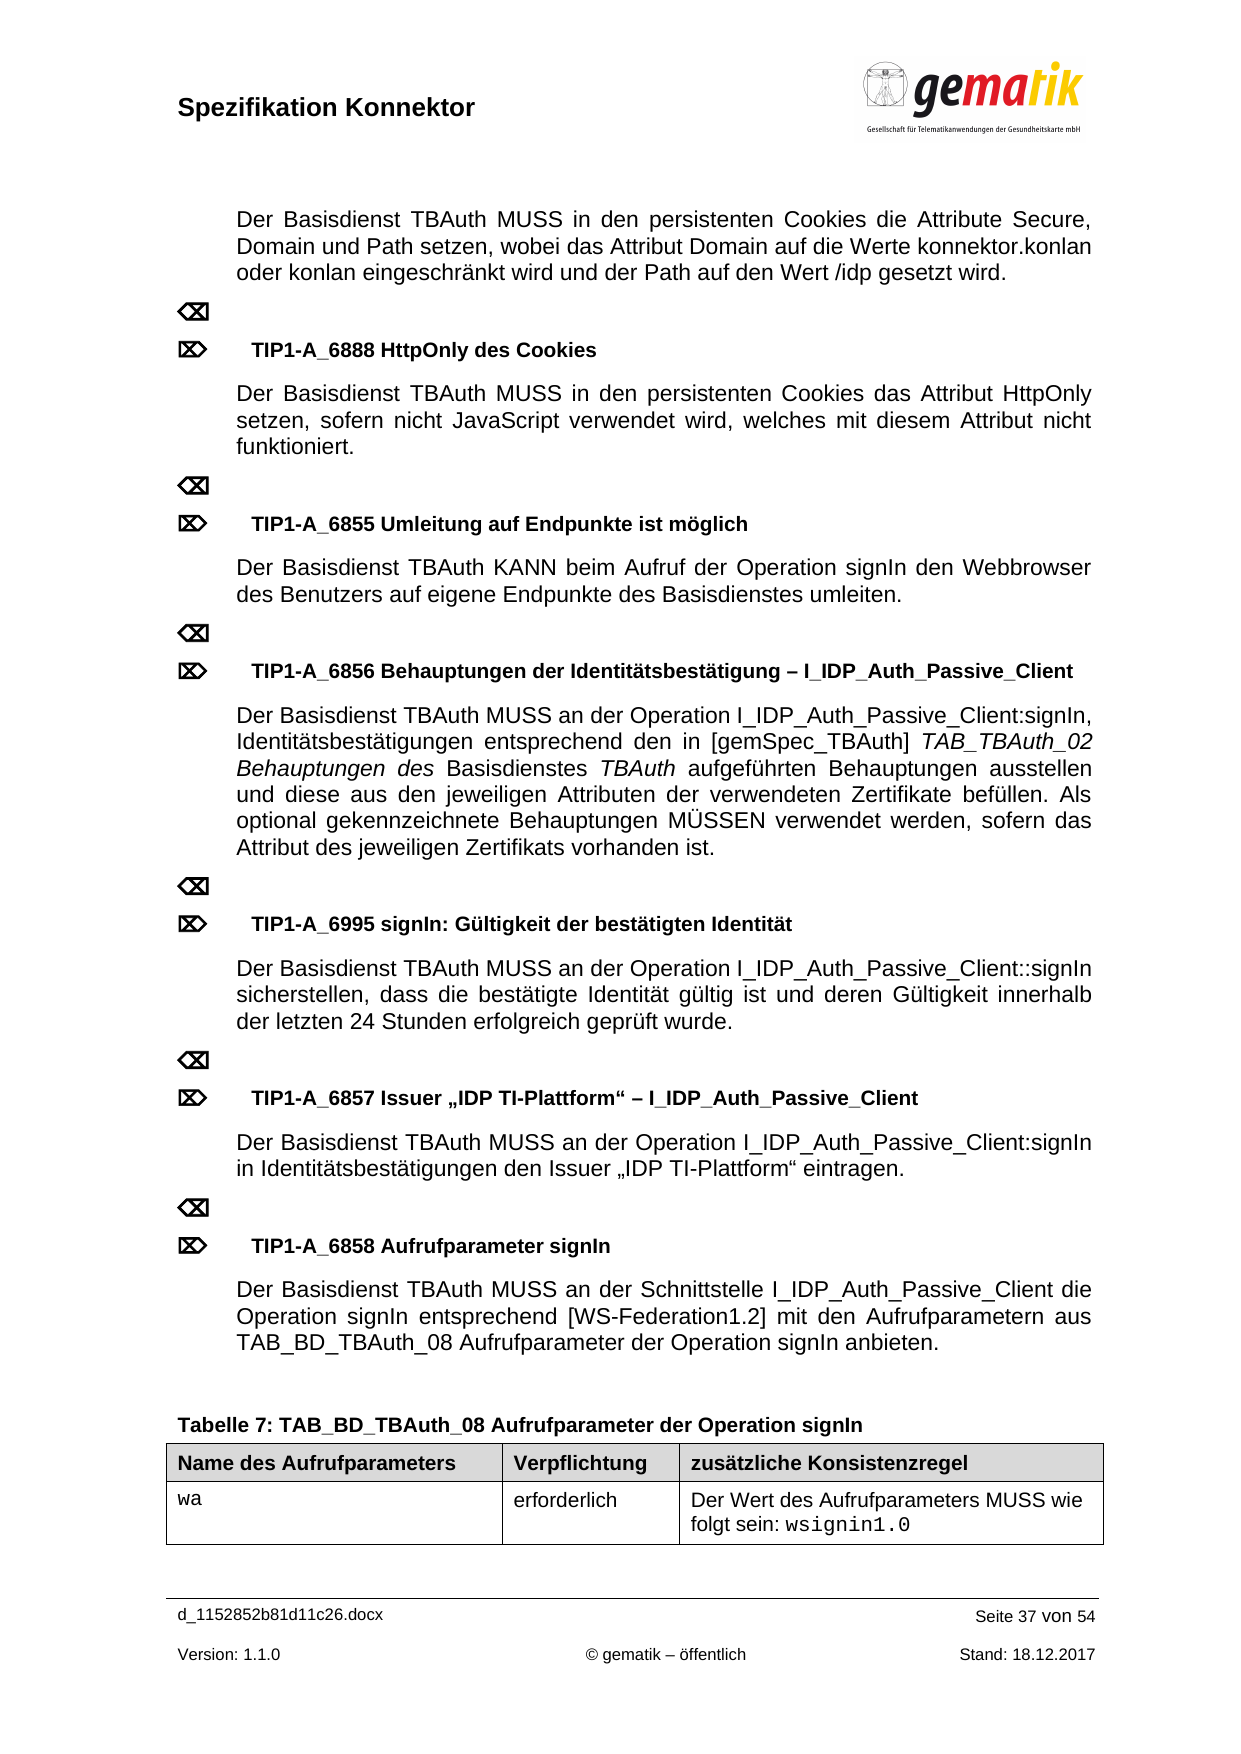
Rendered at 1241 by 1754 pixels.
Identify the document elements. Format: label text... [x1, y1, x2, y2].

text Der Basisdienst TBAuth MUSS in den persistenten Cookies die Attribute Secure, Domain und Path setzen, wobei das Attribut Domain auf die Werte konnektor.konlan oder konlan eingeschränkt wird und der Path auf den Wert /idp gesetzt wird. [236, 206, 1092, 285]
text Der Basisdienst TBAuth MUSS in den persistenten Cookies das Attribut HttpOnly setzen, sofern nicht JavaScript verwendet wird, welches mit diesem Attribut nicht funktioniert. [236, 380, 1092, 459]
table_cell Der Wert des Aufrufparameters MUSS wie folgt sein: wsignin1.0 [680, 1482, 1103, 1544]
text Der Basisdienst TBAuth MUSS an der Operation I_IDP_Auth_Passive_Client:signIn in Identitätsbestätigungen den Issuer „IDP TI-Plattform“ eintragen. [236, 1129, 1092, 1182]
table_header Name des Aufrufparameters [167, 1444, 502, 1481]
text TIP1-A_6856 Behauptungen der Identitätsbestätigung – I_IDP_Auth_Passive_Client [177, 659, 1092, 683]
text TIP1-A_6995 signIn: Gültigkeit der bestätigten Identität [177, 912, 1092, 936]
text TIP1-A_6857 Issuer „IDP TI-Plattform“ – I_IDP_Auth_Passive_Client [177, 1086, 1092, 1110]
text Der Basisdienst TBAuth KANN beim Aufruf der Operation signIn den Webbrowser des Benutzers auf eigene Endpunkte des Basisdienstes umleiten. [236, 554, 1092, 607]
text Der Basisdienst TBAuth MUSS an der Operation I_IDP_Auth_Passive_Client:signIn, Identitätsbestätigungen entsprechend den in [gemSpec_TBAuth] TAB_TBAuth_02 Behauptungen des Basisdienstes TBAuth aufgeführten Behauptungen ausstellen und diese aus den jeweiligen Attributen der verwendeten Zertifikate befüllen. Als optional gekennzeichnete Behauptungen MÜSSEN verwendet werden, sofern das Attribut des jeweiligen Zertifikats vorhanden ist. [236, 702, 1092, 860]
table_header zusätzliche Konsistenzregel [680, 1444, 1103, 1481]
text Tabelle 7: TAB_BD_TBAuth_08 Aufrufparameter der Operation signIn [177, 1413, 1092, 1437]
text TIP1-A_6888 HttpOnly des Cookies [177, 337, 1092, 362]
text Der Basisdienst TBAuth MUSS an der Operation I_IDP_Auth_Passive_Client::signIn sicherstellen, dass die bestätigte Identität gültig ist und deren Gültigkeit innerhalb der letzten 24 Stunden erfolgreich geprüft wurde. [236, 955, 1092, 1034]
table_cell erforderlich [503, 1482, 679, 1544]
table_header Verpflichtung [503, 1444, 679, 1481]
text TIP1-A_6855 Umleitung auf Endpunkte ist möglich [177, 511, 1092, 536]
text TIP1-A_6858 Aufrufparameter signIn [177, 1234, 1092, 1258]
picture [854, 56, 1086, 143]
text Der Basisdienst TBAuth MUSS an der Schnittstelle I_IDP_Auth_Passive_Client die Operation signIn entsprechend [WS-Federation1.2] mit den Aufrufparametern aus TAB_BD_TBAuth_08 Aufrufparameter der Operation signIn anbieten. [236, 1276, 1092, 1356]
table_cell wa [167, 1482, 502, 1544]
